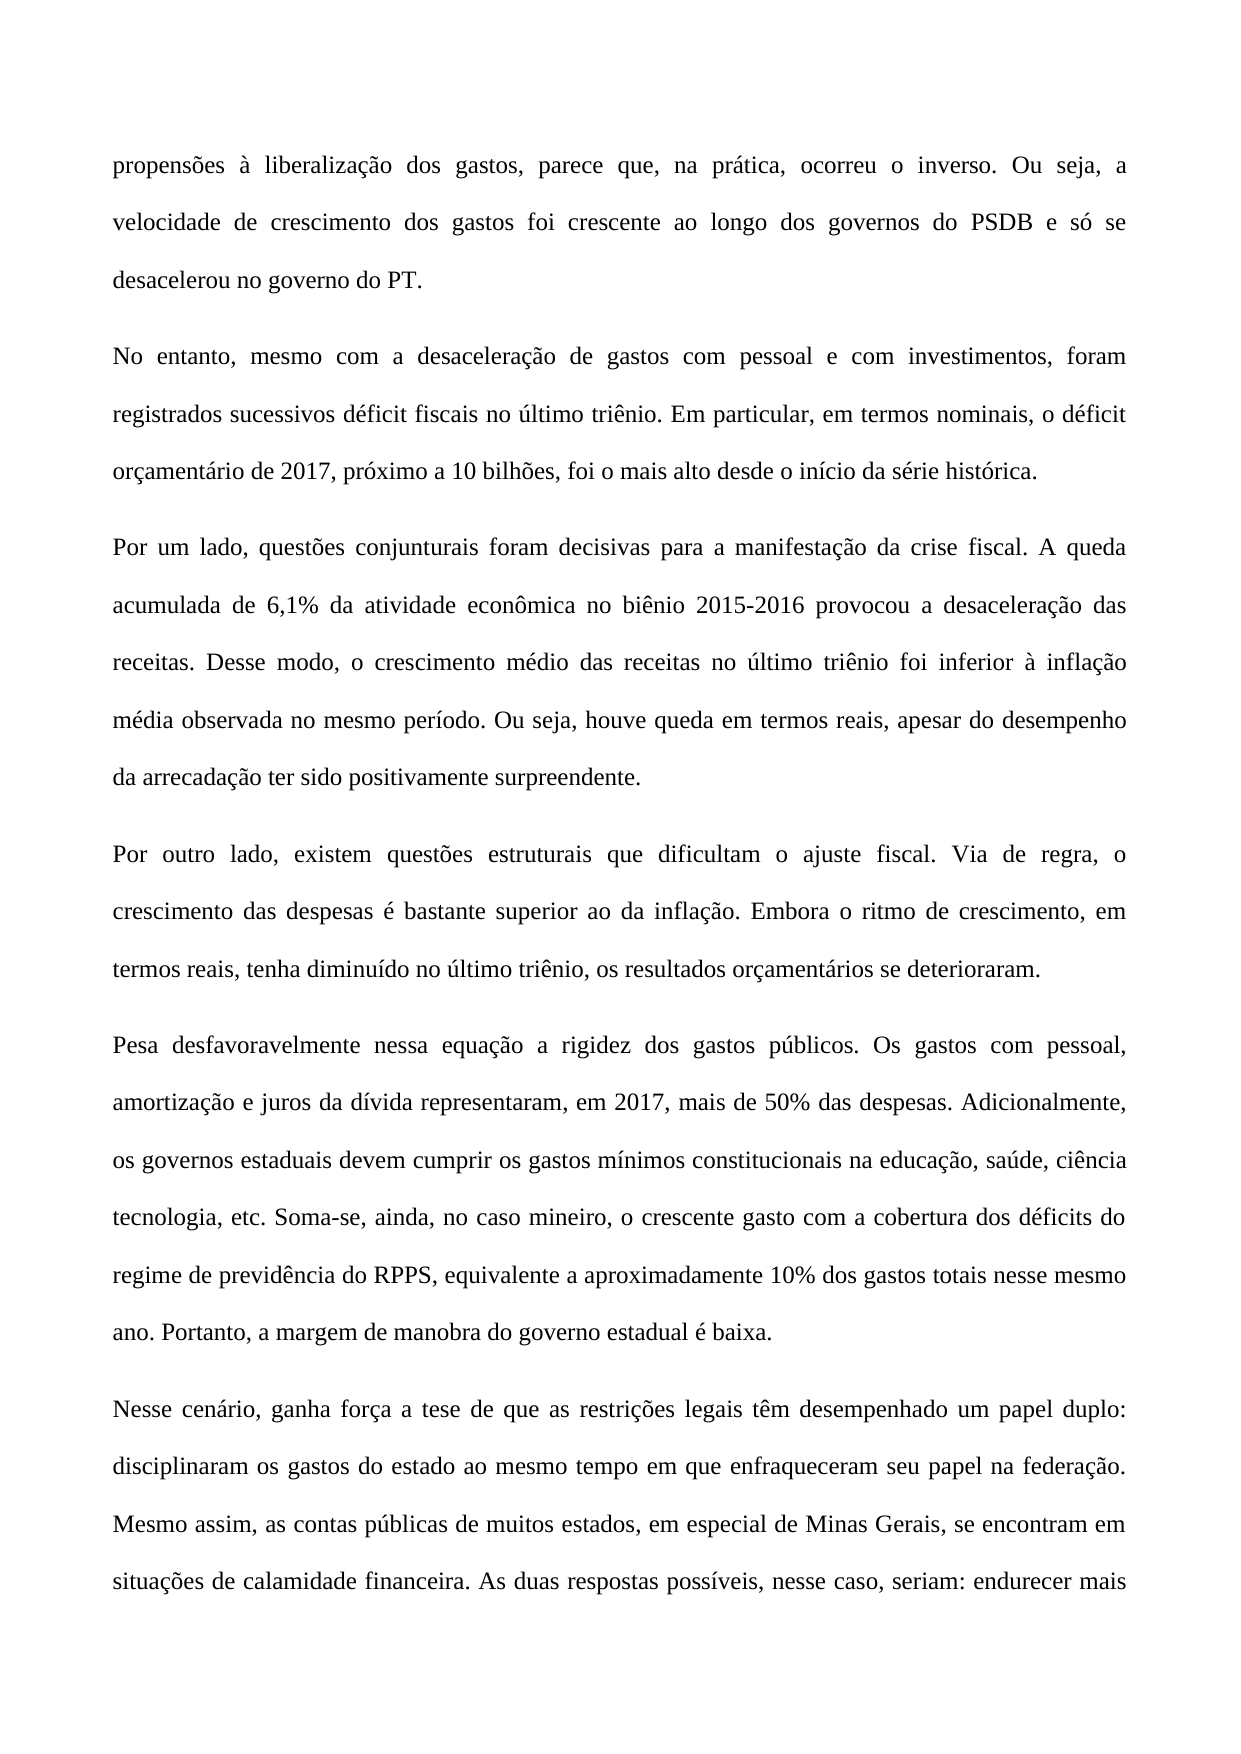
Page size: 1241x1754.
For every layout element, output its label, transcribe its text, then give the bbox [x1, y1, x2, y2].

text Pesa desfavoravelmente nessa equação a rigidez dos gastos públicos. Os gastos com pessoal, amortização e juros da dívida representaram, em 2017, mais de 50% das despesas. Adicionalmente, os governos estaduais devem cumprir os gastos mínimos constitucionais na educação, saúde, ciência tecnologia, etc. Soma-se, ainda, no caso mineiro, o crescente gasto com a cobertura dos déficits do regime de previdência do RPPS, equivalente a aproximadamente 10% dos gastos totais nesse mesmo ano. Portanto, a margem de manobra do governo estadual é baixa. [112, 1030, 1128, 1346]
text Por outro lado, existem questões estruturais que dificultam o ajuste fiscal. Via de regra, o crescimento das despesas é bastante superior ao da inflação. Embora o ritmo de crescimento, em termos reais, tenha diminuído no último triênio, os resultados orçamentários se deterioraram. [112, 839, 1128, 982]
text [112, 1394, 1128, 1595]
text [112, 150, 1128, 294]
text No entanto, mesmo com a desaceleração de gastos com pessoal e com investimentos, foram registrados sucessivos déficit fiscais no último triênio. Em particular, em termos nominais, o déficit orçamentário de 2017, próximo a 10 bilhões, foi o mais alto desde o início da série histórica. [112, 341, 1128, 485]
text Por um lado, questões conjunturais foram decisivas para a manifestação da crise fiscal. A queda acumulada de 6,1% da atividade econômica no biênio 2015-2016 provocou a desaceleração das receitas. Desse modo, o crescimento médio das receitas no último triênio foi inferior à inflação média observada no mesmo período. Ou seja, houve queda em termos reais, apesar do desempenho da arrecadação ter sido positivamente surpreendente. [112, 532, 1128, 791]
